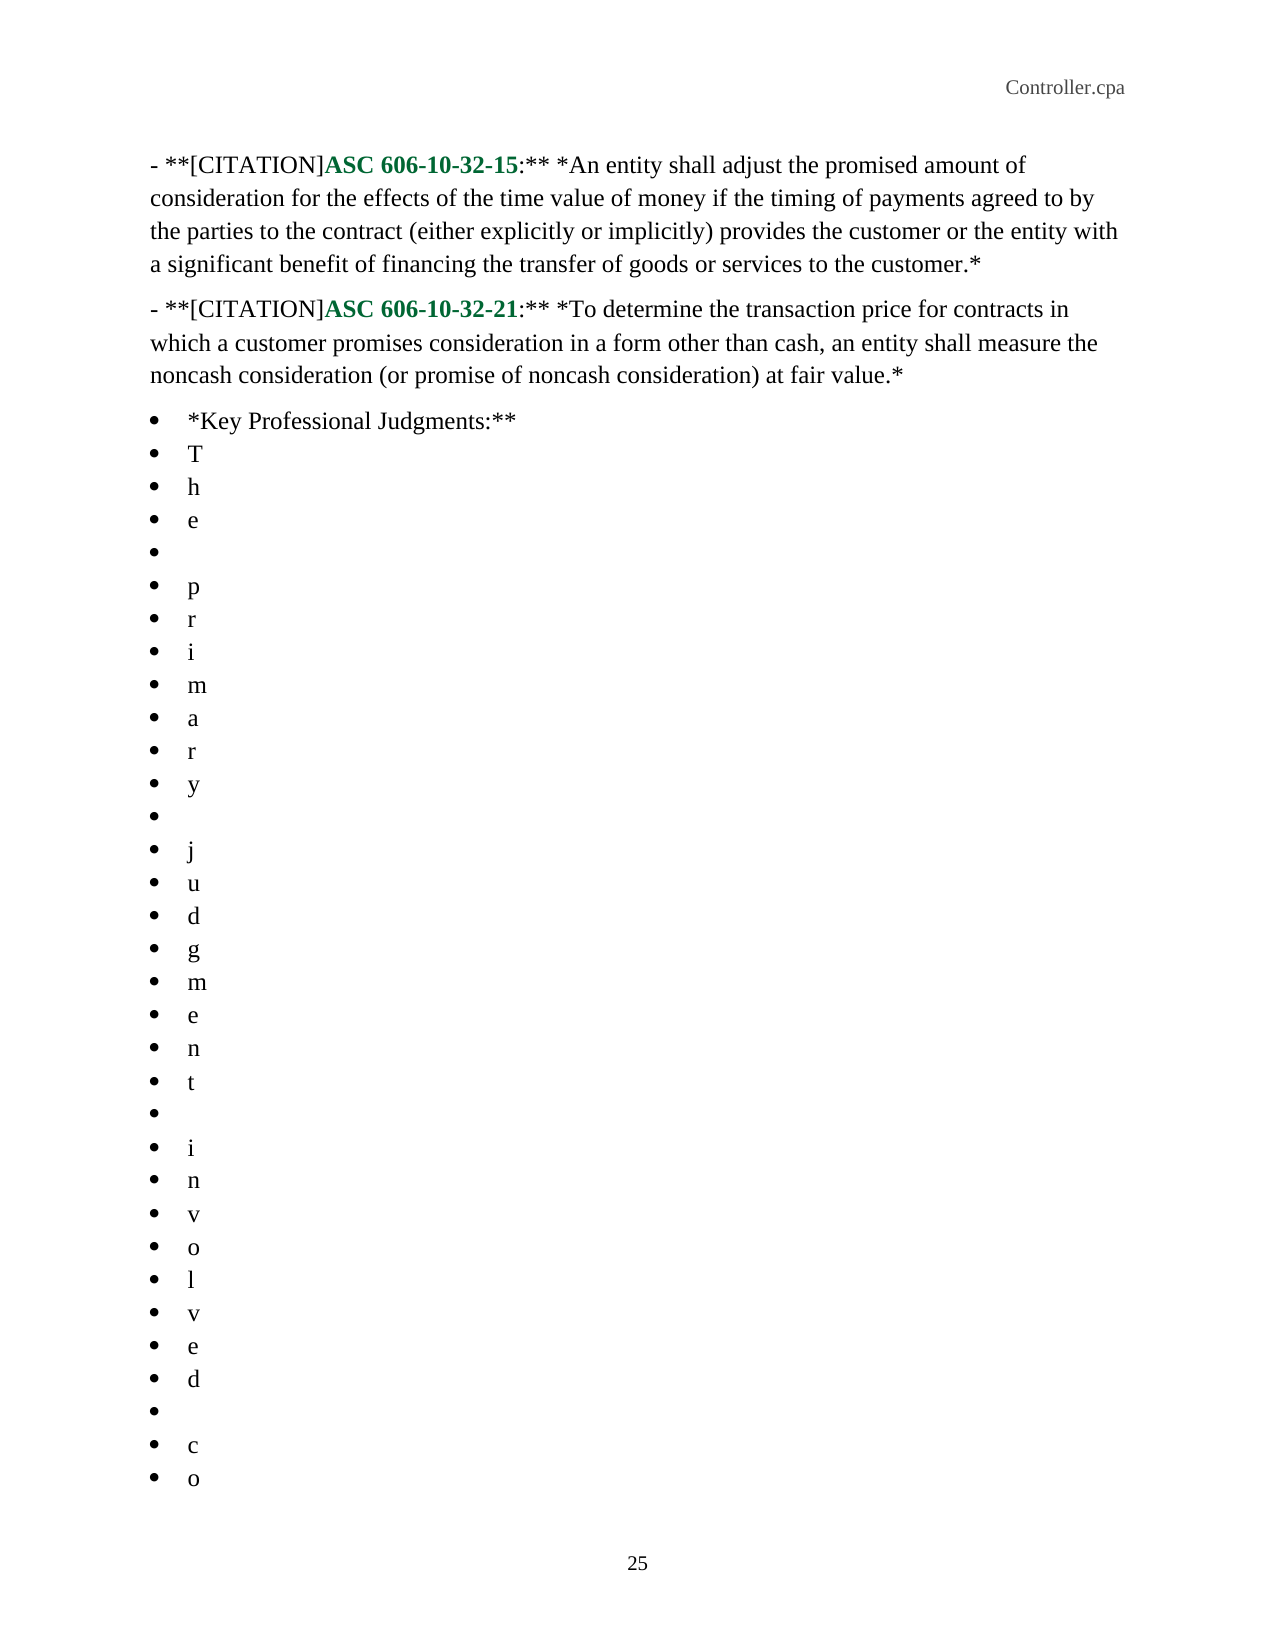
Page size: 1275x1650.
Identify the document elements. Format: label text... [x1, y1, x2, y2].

list h [150, 472, 1125, 501]
list l [150, 1265, 1125, 1293]
list m [150, 670, 1125, 699]
list e [150, 1331, 1125, 1359]
list e [150, 1001, 1125, 1029]
list u [150, 868, 1125, 897]
list e [150, 505, 1125, 534]
list v [150, 1199, 1125, 1227]
list i [150, 637, 1125, 666]
list o [150, 1463, 1125, 1492]
list v [150, 1298, 1125, 1326]
text - **[CITATION]ASC 606-10-32-15:** *An entity shall adjust the promised amount of consideration for the effects of the time value of money if the timing of payments agreed to by the parties to the contract (either explicitly or implicitly) provides the customer or the entity with a significant benefit of financing the transfer of goods or services to the customer.* [150, 150, 1125, 278]
list *Key Professional Judgments:** [150, 406, 1125, 435]
text - **[CITATION]ASC 606-10-32-21:** *To determine the transaction price for contracts in which a customer promises consideration in a form other than cash, an entity shall measure the noncash consideration (or promise of noncash consideration) at fair value.* [150, 294, 1125, 389]
list a [150, 703, 1125, 732]
list j [150, 835, 1125, 864]
list r [150, 604, 1125, 633]
list n [150, 1033, 1125, 1062]
list g [150, 934, 1125, 963]
list r [150, 736, 1125, 765]
list t [150, 1067, 1125, 1095]
list i [150, 1133, 1125, 1161]
list o [150, 1232, 1125, 1260]
list y [150, 769, 1125, 798]
list c [150, 1430, 1125, 1458]
list m [150, 967, 1125, 996]
list n [150, 1166, 1125, 1194]
list d [150, 901, 1125, 930]
list T [150, 439, 1125, 468]
list p [150, 571, 1125, 600]
list d [150, 1364, 1125, 1392]
